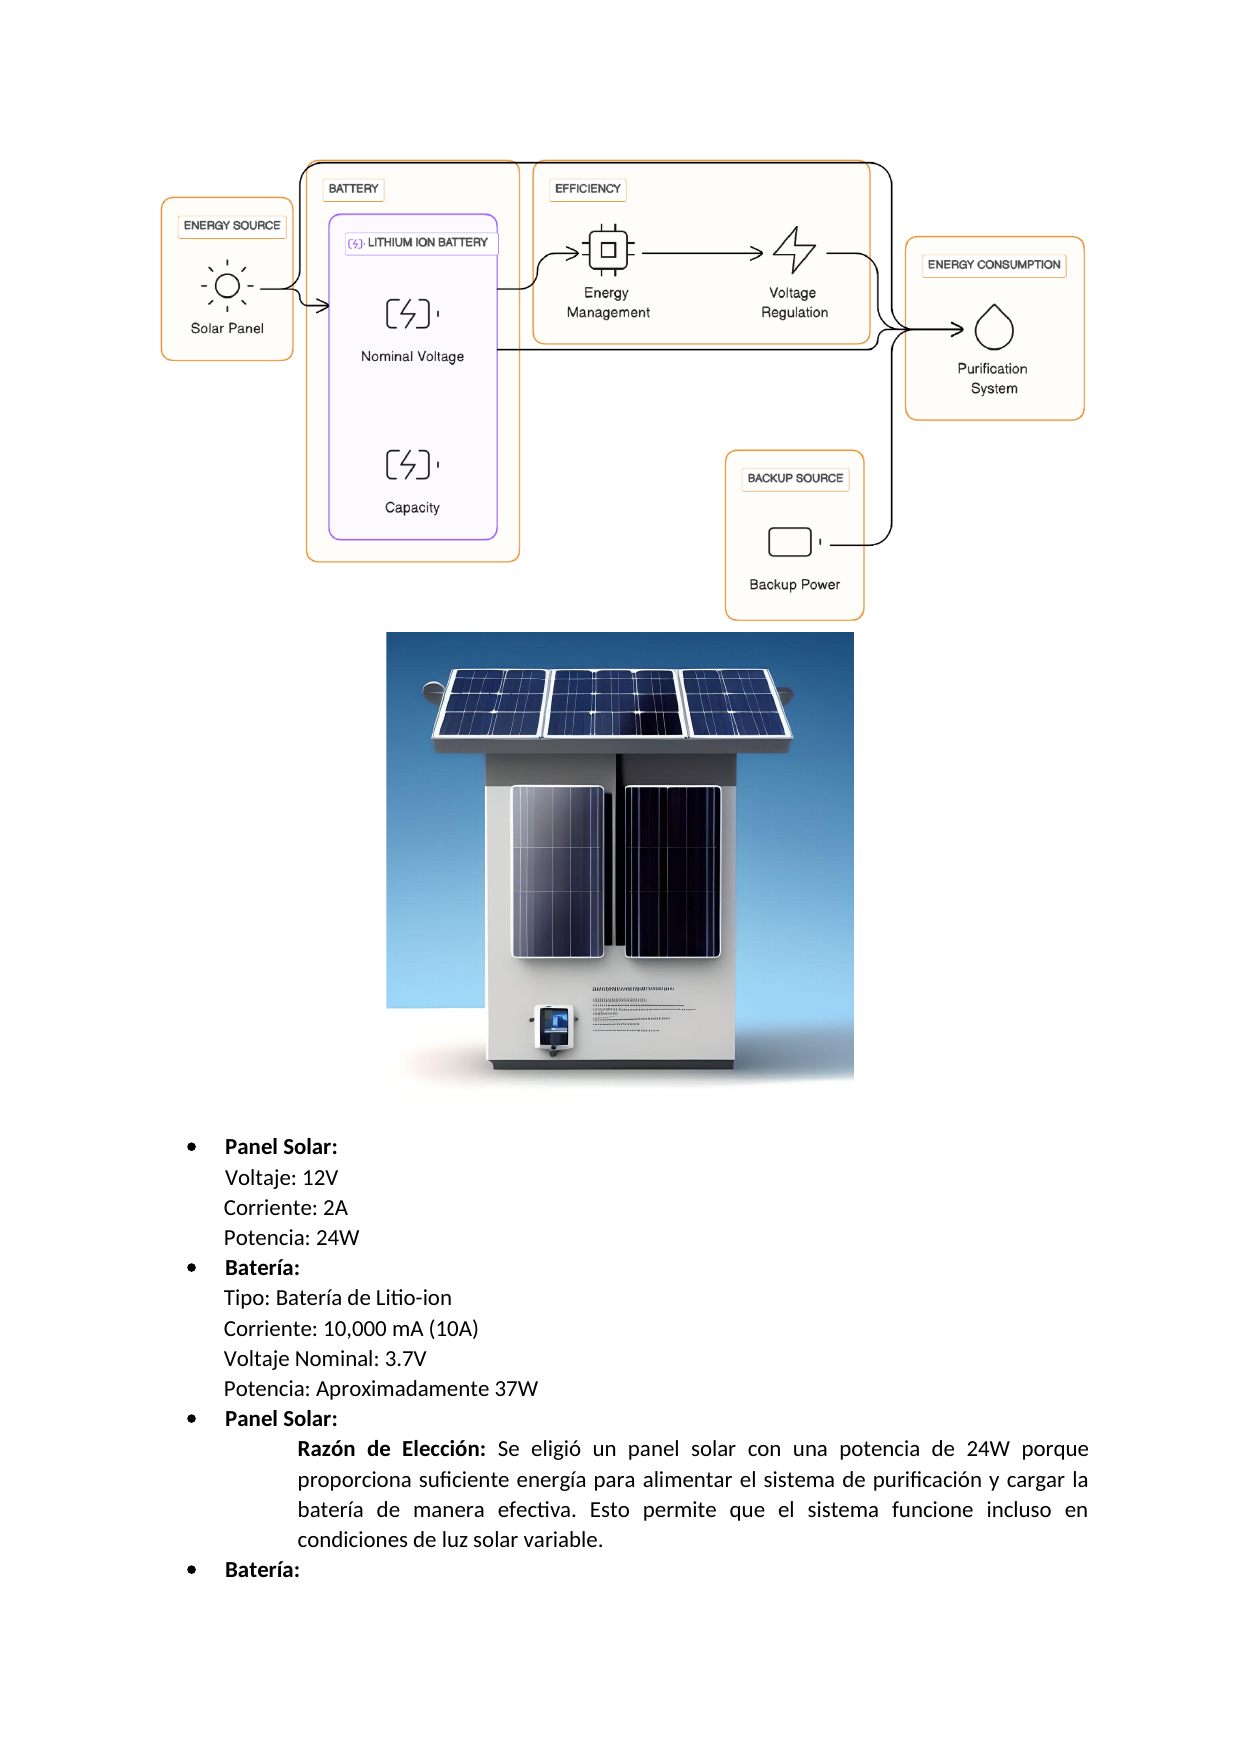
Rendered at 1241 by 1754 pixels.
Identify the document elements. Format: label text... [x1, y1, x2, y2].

text Potencia: 24W [150, 1223, 1090, 1251]
text Voltaje: 12V [151, 1163, 1090, 1191]
text Corriente: 2A [150, 1193, 1090, 1221]
text Voltaje Nominal: 3.7V [150, 1344, 1090, 1372]
list Panel Solar: [187, 1132, 1090, 1160]
list Batería: [187, 1555, 1090, 1583]
list Batería: [187, 1253, 1090, 1281]
list Panel Solar: [187, 1404, 1090, 1432]
text Potencia: Aproximadamente 37W [150, 1374, 1090, 1402]
text Corriente: 10,000 mA (10A) [150, 1314, 1090, 1342]
picture [150, 150, 1095, 631]
picture [386, 632, 854, 1100]
text Razón de Elección: Se eligió un panel solar con una potencia de 24W porque proporciona suficiente energía para alimentar el sistema de purificación y cargar la batería de manera efectiva. Esto permite que el sistema funcione incluso en condiciones de luz solar variable. [297, 1434, 1090, 1553]
text Tipo: Batería de Litio-ion [150, 1283, 1090, 1311]
